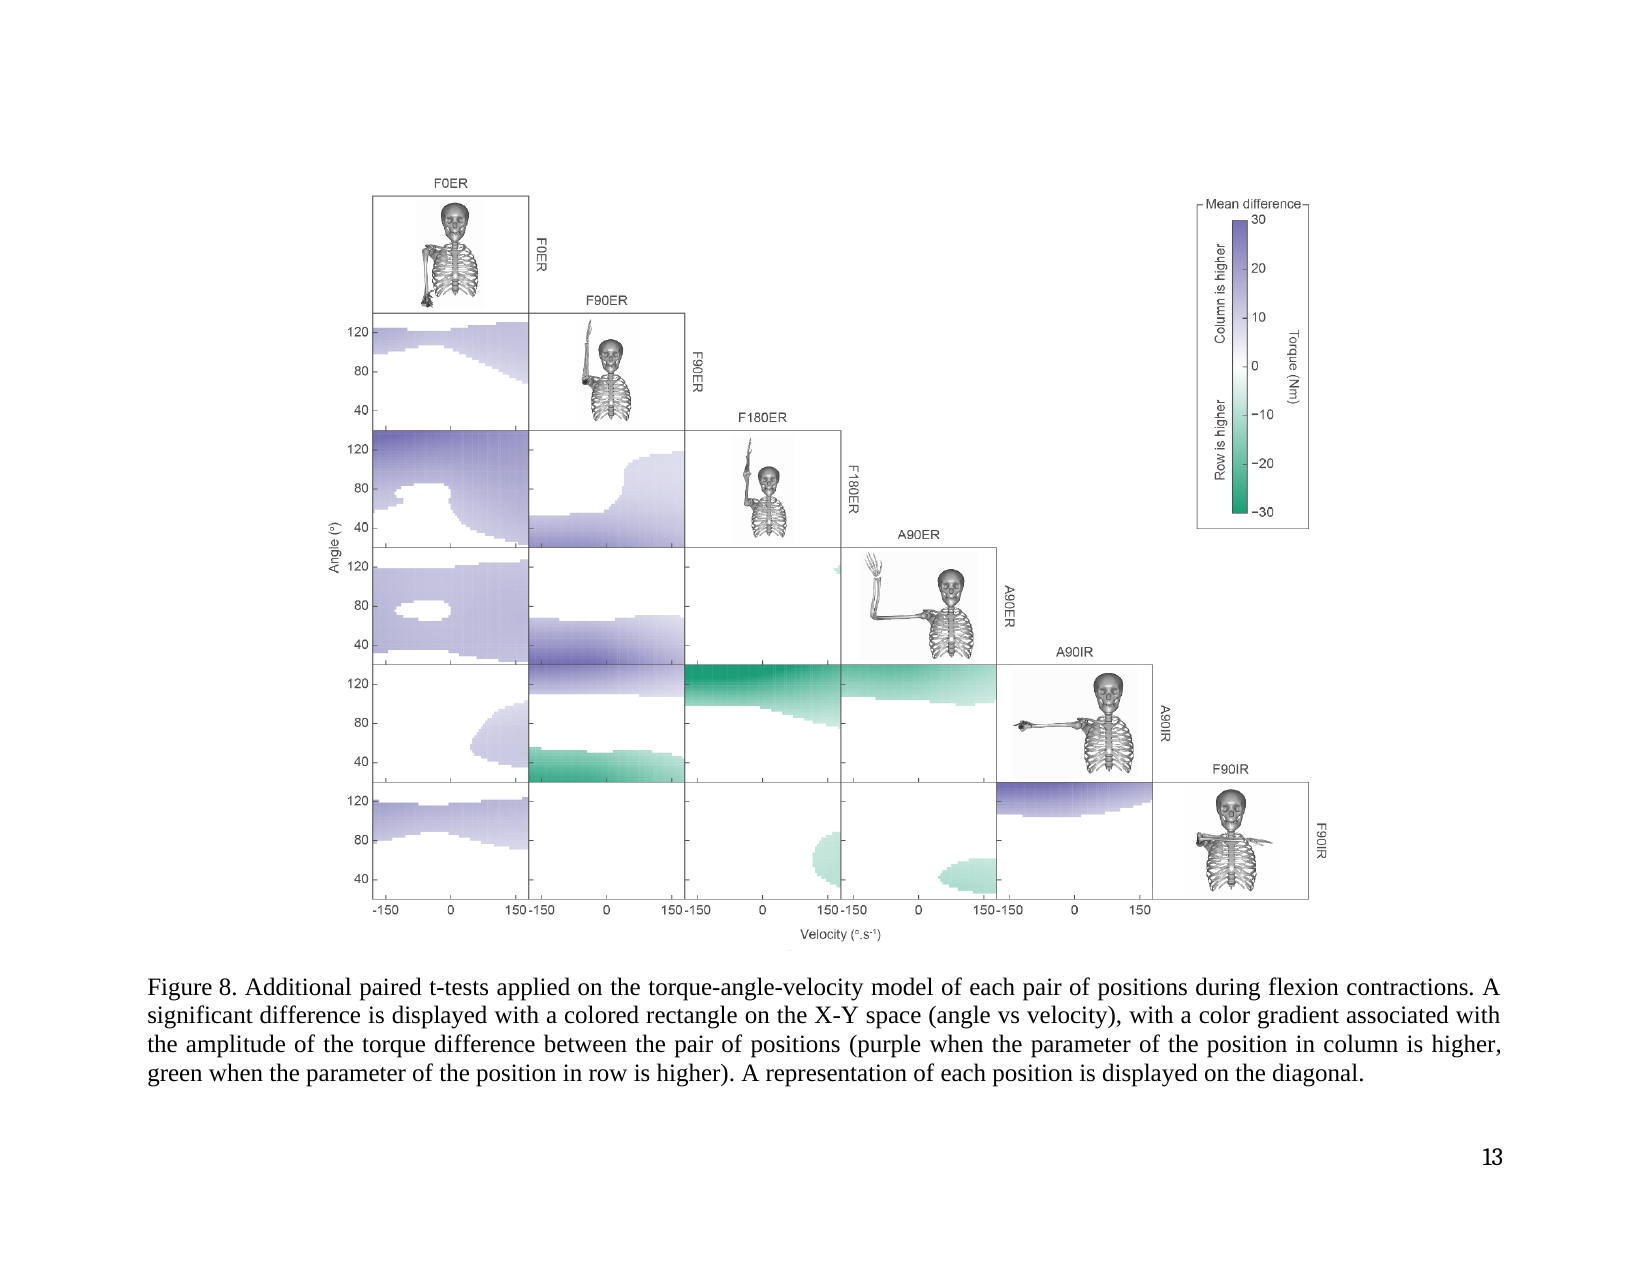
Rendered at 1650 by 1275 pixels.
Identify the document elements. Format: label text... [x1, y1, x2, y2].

text Figure 8. Additional paired t-tests applied on the torque-angle-velocity model of each pair of positions during flexion contractions. A significant difference is displayed with a colored rectangle on the X-Y space (angle vs velocity), with a color gradient associated with the amplitude of the torque difference between the pair of positions (purple when the parameter of the position in column is higher, green when the parameter of the position in row is higher). A representation of each position is displayed on the diagonal. [147, 972, 1503, 1087]
picture [322, 177, 1328, 951]
